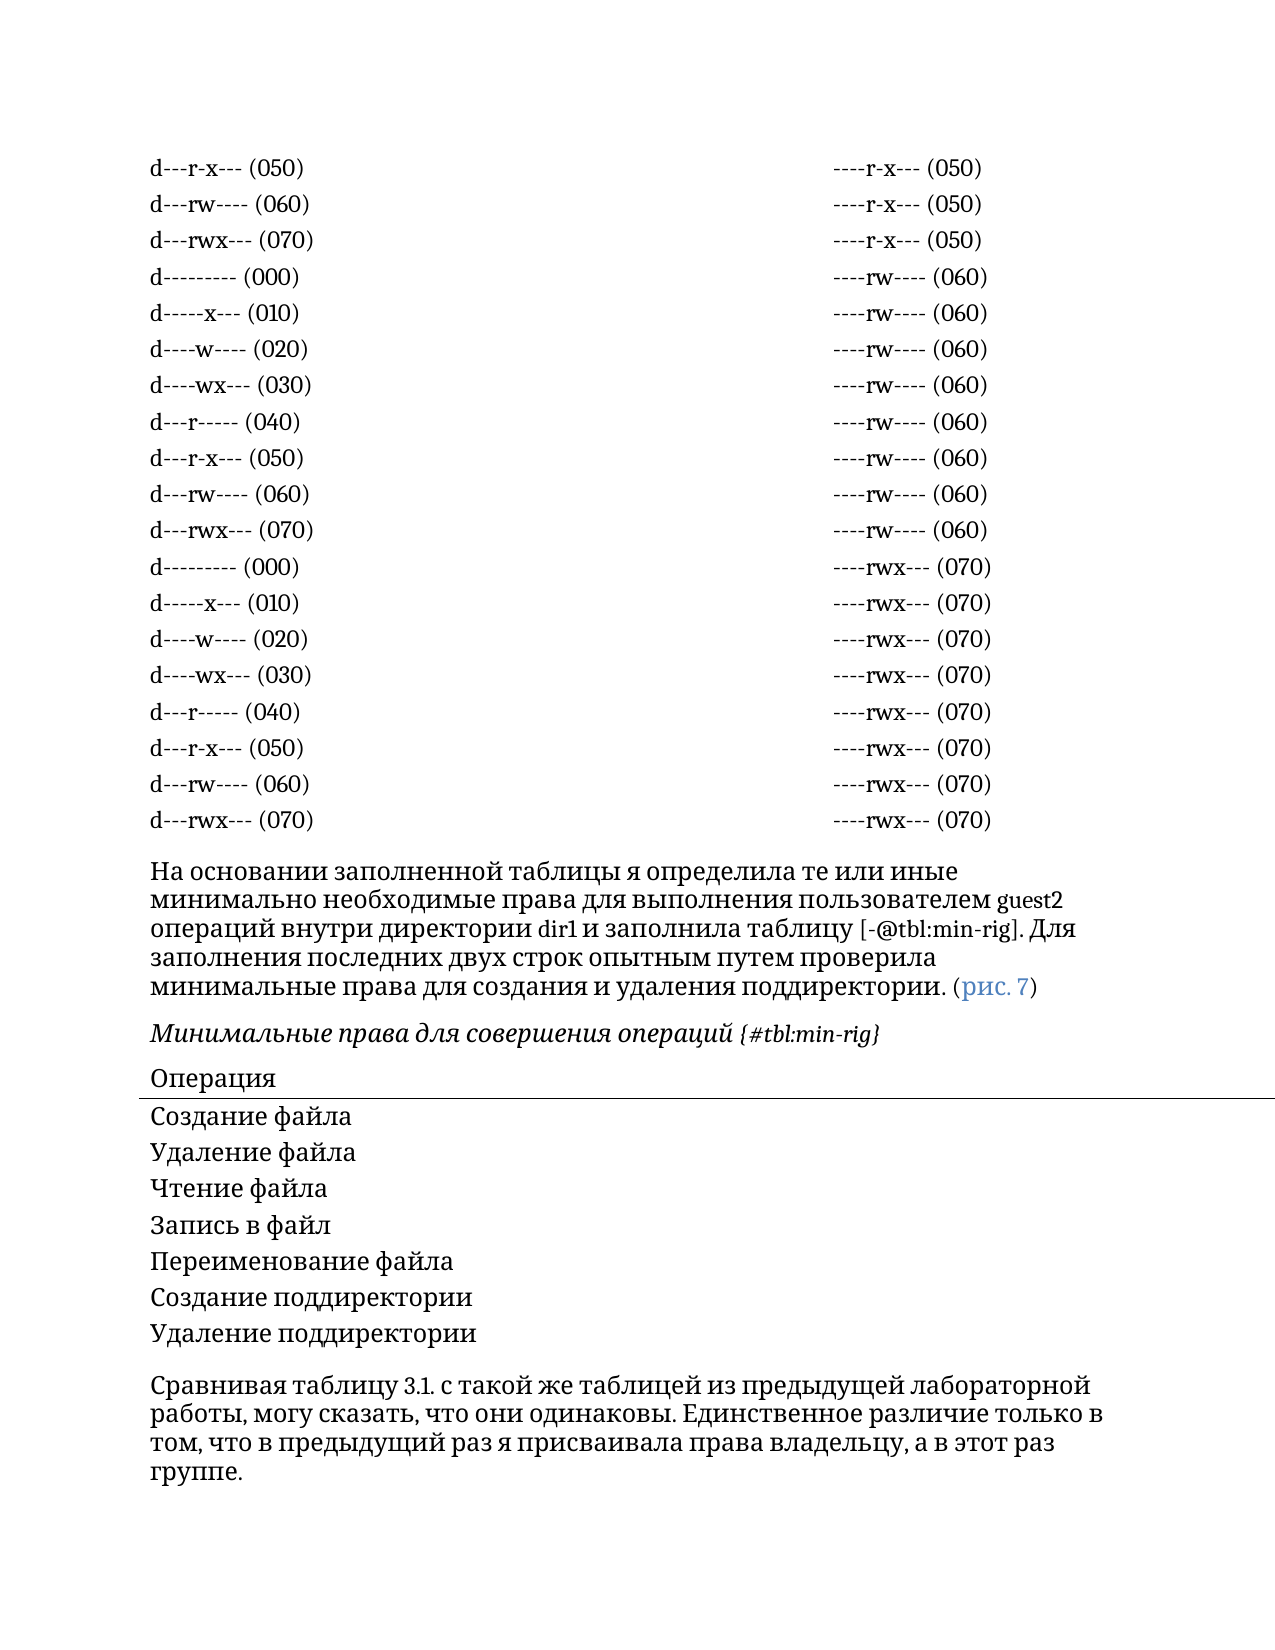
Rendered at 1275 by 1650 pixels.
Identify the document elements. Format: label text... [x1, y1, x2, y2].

table_cell ----r-x--- (050) [821, 186, 1275, 222]
table_cell d---r----- (040) [139, 404, 821, 440]
table_cell ----rw---- (060) [821, 476, 1275, 512]
table_cell d----w---- (020) [139, 621, 821, 657]
table_cell d---rw---- (060) [139, 186, 821, 222]
table_cell ----rwx--- (070) [821, 621, 1275, 657]
table_cell d----w---- (020) [139, 331, 821, 367]
table_cell ----rw---- (060) [821, 513, 1275, 549]
table_cell d---rw---- (060) [139, 766, 821, 802]
table_cell ----rw---- (060) [821, 259, 1275, 295]
table_cell d---r-x--- (050) [139, 730, 821, 766]
table_cell Чтение файла [139, 1172, 1275, 1208]
table_cell Переименование файла [139, 1244, 1275, 1280]
table_cell ----rwx--- (070) [821, 585, 1275, 621]
table_cell ----rwx--- (070) [821, 658, 1275, 694]
table_cell d---rwx--- (070) [139, 223, 821, 259]
table_cell ----rwx--- (070) [821, 694, 1275, 730]
table_cell ----rw---- (060) [821, 368, 1275, 404]
table_header Операция [139, 1061, 1275, 1097]
table_cell Запись в файл [139, 1208, 1275, 1244]
table_cell d----wx--- (030) [139, 658, 821, 694]
table_cell ----rw---- (060) [821, 331, 1275, 367]
table_cell ----rwx--- (070) [821, 549, 1275, 585]
text На основании заполненной таблицы я определила те или иные минимально необходимые права для выполнения пользователем guest2 операций внутри директории dir1 и заполнила таблицу [-@tbl:min-rig]. Для заполнения последних двух строк опытным путем проверила минимальные права для создания и удаления поддиректории. (рис. 7) [150, 857, 1125, 1001]
table_cell Удаление файла [139, 1135, 1275, 1172]
table_cell d---rwx--- (070) [139, 513, 821, 549]
table_cell Удаление поддиректории [139, 1317, 1275, 1353]
table_cell d----wx--- (030) [139, 368, 821, 404]
table_cell d---rwx--- (070) [139, 803, 821, 839]
table_cell ----r-x--- (050) [821, 150, 1275, 186]
table_cell ----r-x--- (050) [821, 223, 1275, 259]
table_cell Создание поддиректории [139, 1280, 1275, 1317]
table_cell d---r-x--- (050) [139, 150, 821, 186]
table_cell d--------- (000) [139, 259, 821, 295]
table_cell ----rwx--- (070) [821, 803, 1275, 839]
table_cell ----rw---- (060) [821, 440, 1275, 476]
table_cell ----rw---- (060) [821, 404, 1275, 440]
table_cell ----rwx--- (070) [821, 766, 1275, 802]
table_cell d-----x--- (010) [139, 295, 821, 331]
table_cell d--------- (000) [139, 549, 821, 585]
table_cell ----rw---- (060) [821, 295, 1275, 331]
table_cell d---r-x--- (050) [139, 440, 821, 476]
text Сравнивая таблицу 3.1. с такой же таблицей из предыдущей лабораторной работы, могу сказать, что они одинаковы. Единственное различие только в том, что в предыдущий раз я присваивала права владельцу, а в этот раз группе. [150, 1372, 1125, 1487]
table_cell Создание файла [139, 1099, 1275, 1135]
table_cell d---rw---- (060) [139, 476, 821, 512]
text Минимальные права для совершения операций {#tbl:min-rig} [150, 1020, 1125, 1049]
table_cell ----rwx--- (070) [821, 730, 1275, 766]
table_cell d-----x--- (010) [139, 585, 821, 621]
table_cell d---r----- (040) [139, 694, 821, 730]
